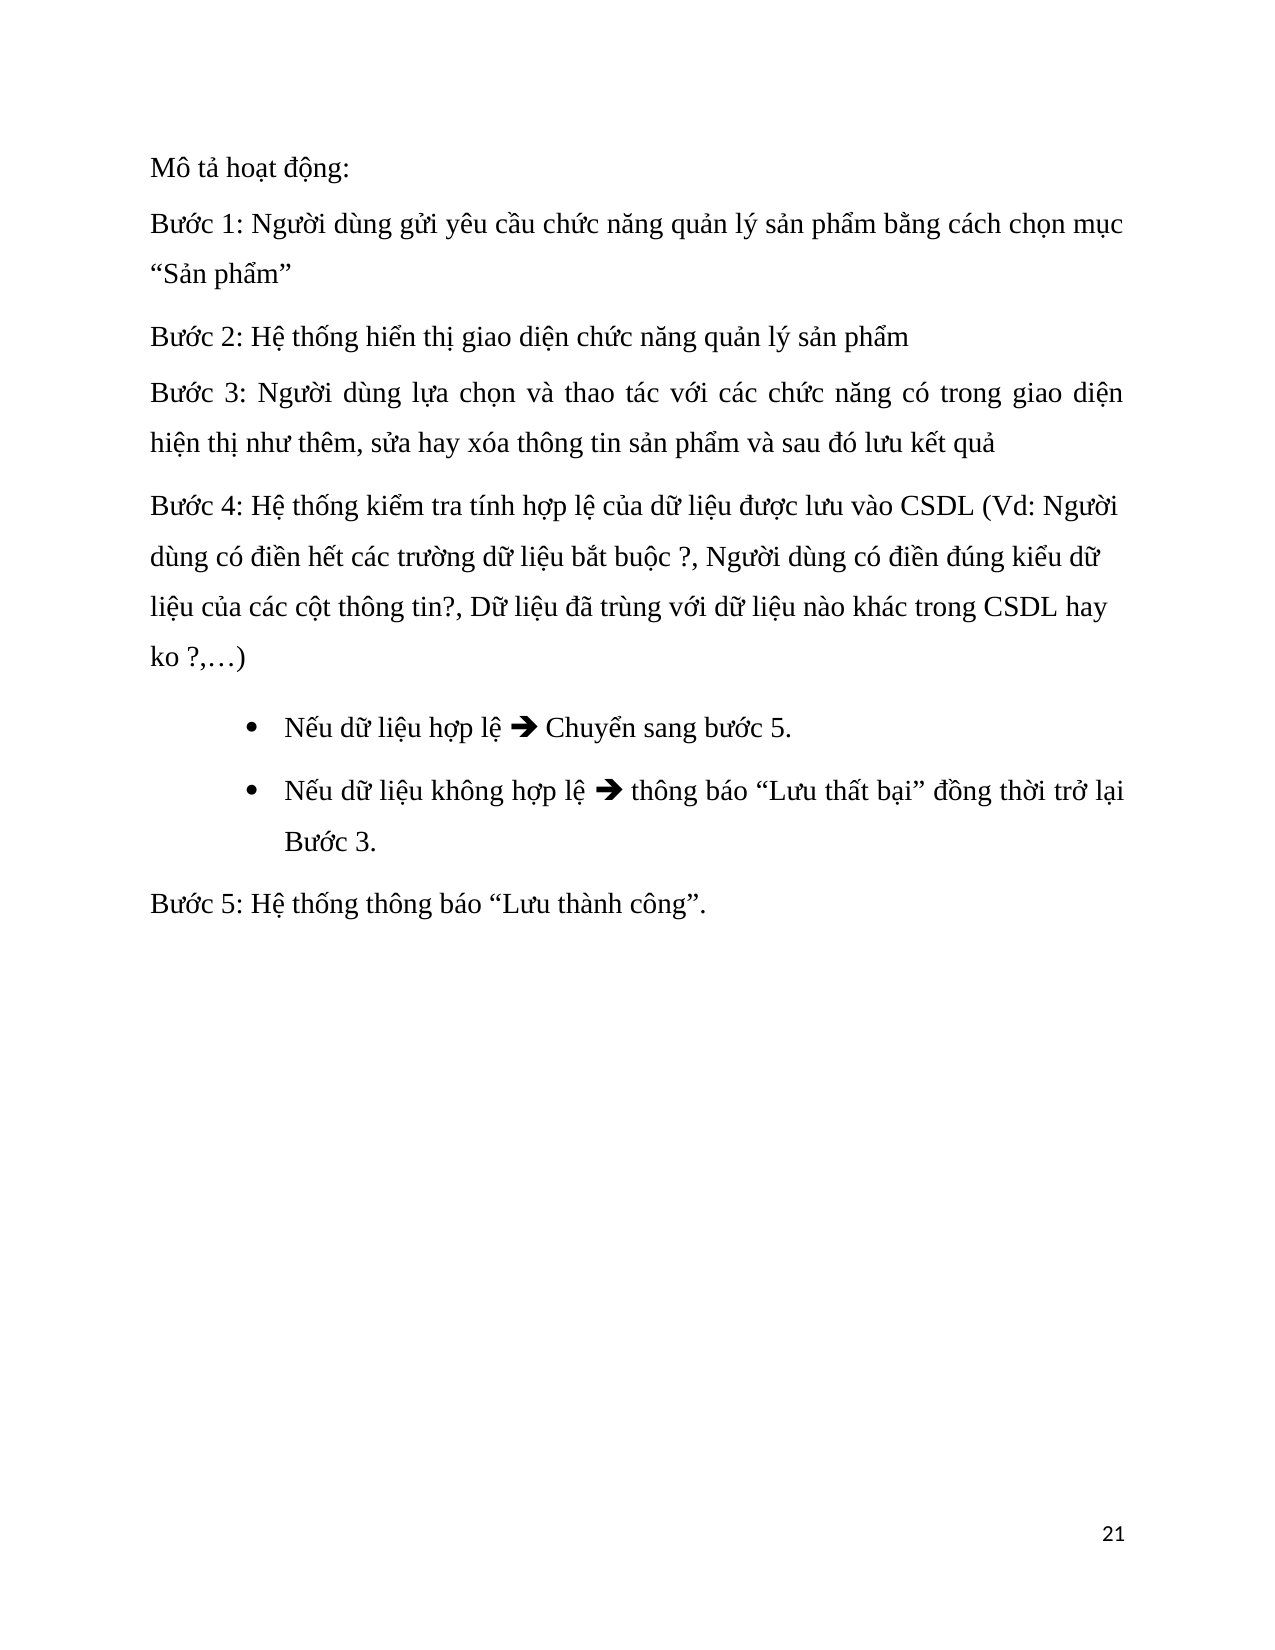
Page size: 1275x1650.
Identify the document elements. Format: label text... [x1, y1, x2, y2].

text Mô tả hoạt động: [150, 150, 1125, 183]
text Bước 3: Người dùng lựa chọn và thao tác với các chức năng có trong giao diện hiện thị như thêm, sửa hay xóa thông tin sản phẩm và sau đó lưu kết quả [150, 375, 1125, 459]
text Bước 5: Hệ thống thông báo “Lưu thành công”. [150, 887, 1125, 920]
list Nếu dữ liệu hợp lệ Chuyển sang bước 5. [247, 710, 1125, 744]
list Nếu dữ liệu không hợp lệ thông báo “Lưu thất bại” đồng thời trở lại Bước 3. [247, 773, 1125, 857]
text Bước 4: Hệ thống kiểm tra tính hợp lệ của dữ liệu được lưu vào CSDL (Vd: Người dùng có điền hết các trường dữ liệu bắt buộc ?, Người dùng có điền đúng kiểu dữ liệu của các cột thông tin?, Dữ liệu đã trùng với dữ liệu nào khác trong CSDL hay ko ?,…) [150, 488, 1125, 673]
text Bước 1: Người dùng gửi yêu cầu chức năng quản lý sản phẩm bằng cách chọn mục “Sản phẩm” [150, 206, 1125, 290]
text Bước 2: Hệ thống hiển thị giao diện chức năng quản lý sản phẩm [150, 319, 1125, 353]
